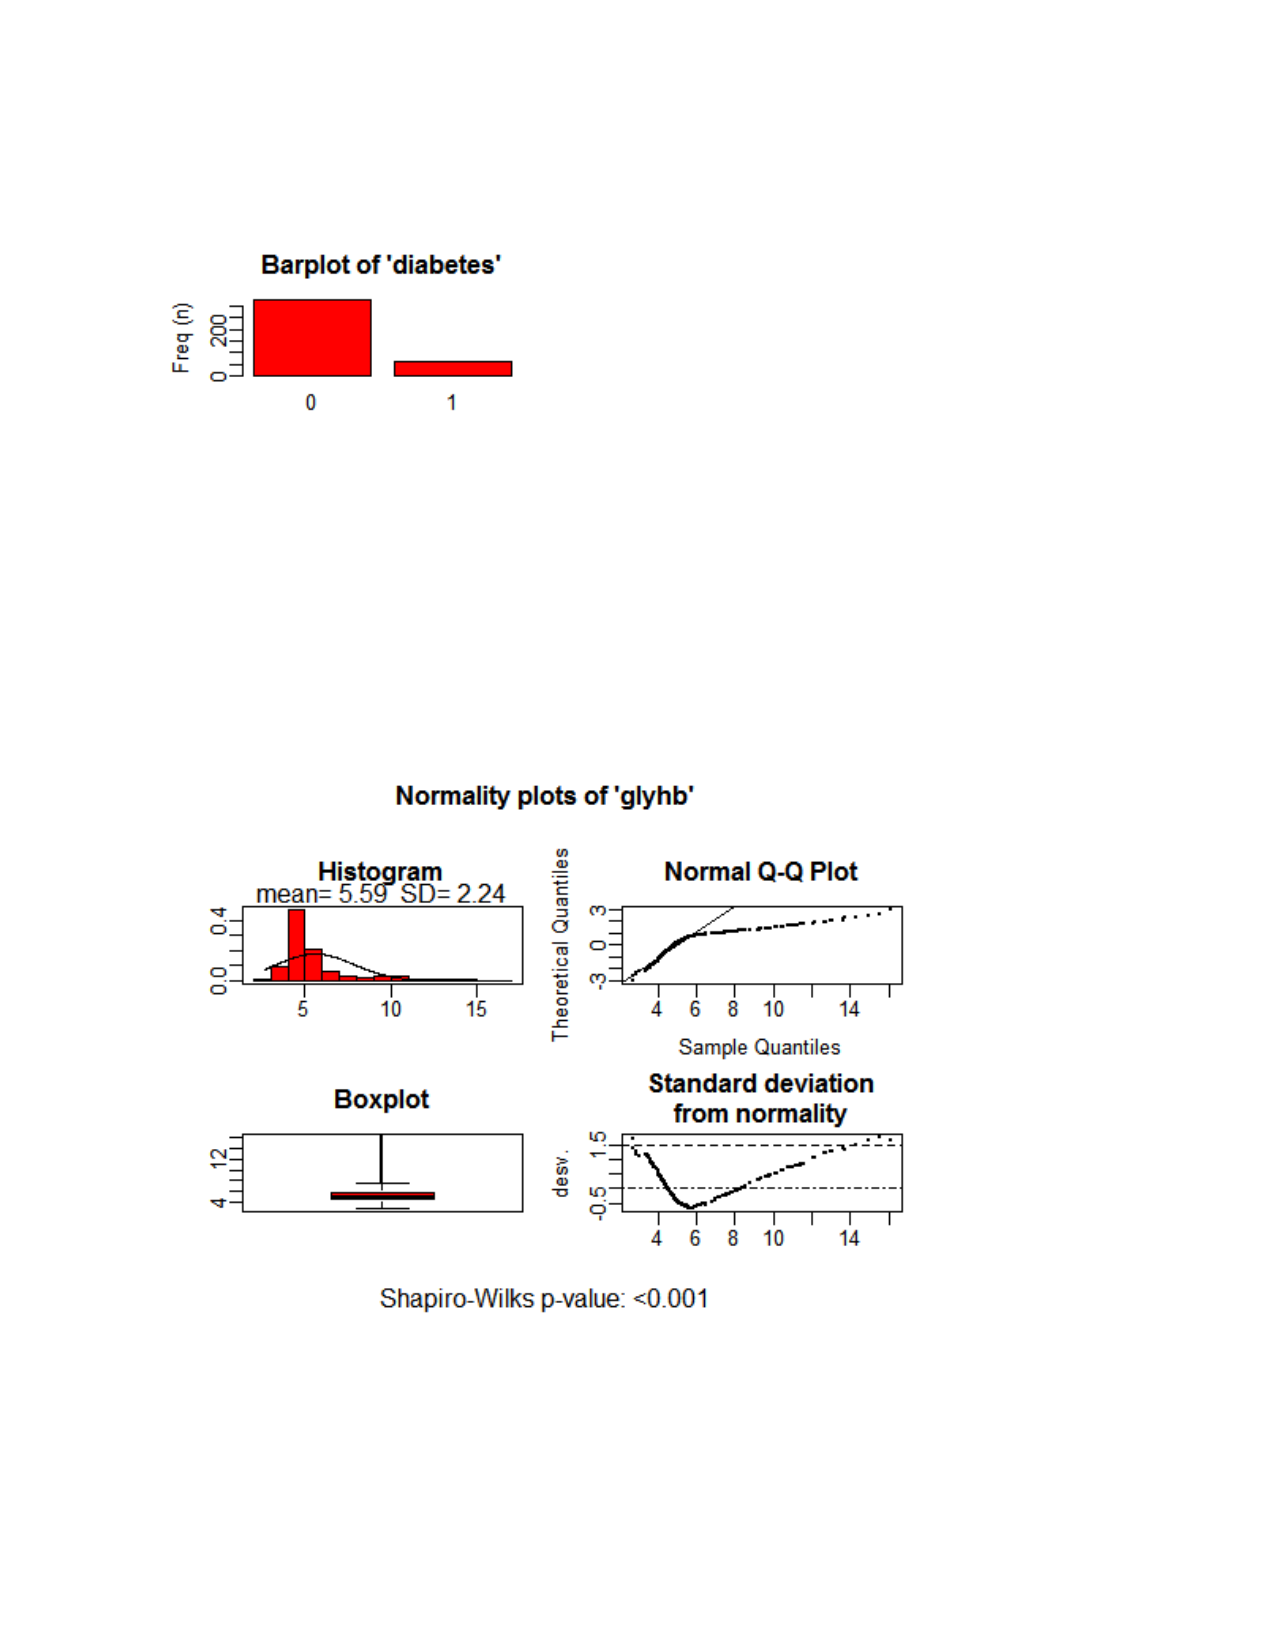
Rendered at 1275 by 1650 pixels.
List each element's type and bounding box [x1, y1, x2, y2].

picture [168, 150, 927, 1363]
